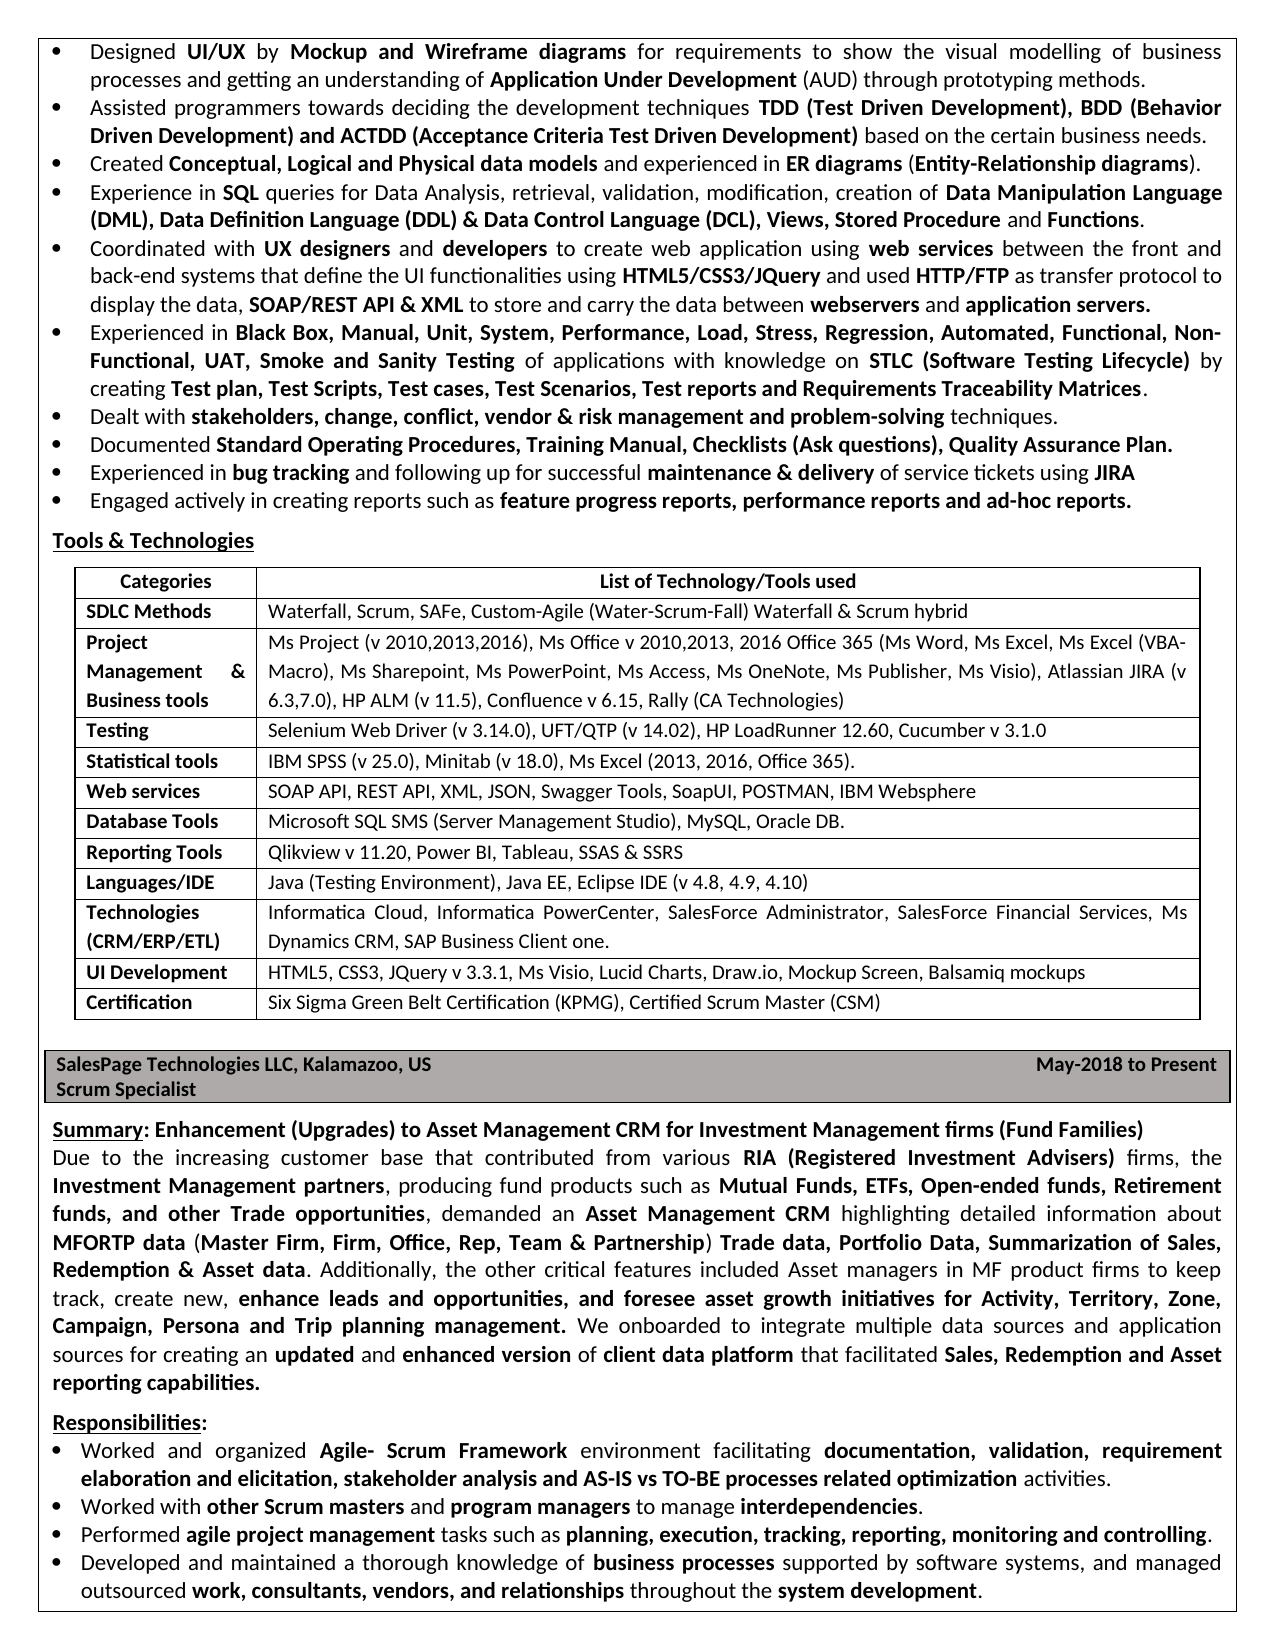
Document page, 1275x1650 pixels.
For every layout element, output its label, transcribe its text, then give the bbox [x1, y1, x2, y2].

list Documented Standard Operating Procedures, Training Manual, Checklists (Ask questions), Quality Assurance Plan. [52, 430, 1222, 458]
table_cell Technologies (CRM/ERP/ETL) [76, 900, 256, 958]
list Assisted programmers towards deciding the development techniques TDD (Test Driven Development), BDD (Behavior Driven Development) and ACTDD (Acceptance Criteria Test Driven Development) based on the certain business needs. [52, 93, 1222, 149]
table_cell Testing [76, 718, 256, 747]
text Due to the increasing customer base that contributed from various RIA (Registered Investment Advisers) firms, the Investment Management partners, producing fund products such as Mutual Funds, ETFs, Open-ended funds, Retirement funds, and other Trade opportunities, demanded an Asset Management CRM highlighting detailed information about MFORTP data (Master Firm, Firm, Office, Rep, Team & Partnership) Trade data, Portfolio Data, Summarization of Sales, Redemption & Asset data. Additionally, the other critical features included Asset managers in MF product firms to keep track, create new, enhance leads and opportunities, and foresee asset growth initiatives for Activity, Territory, Zone, Campaign, Persona and Trip planning management. We onboarded to integrate multiple data sources and application sources for creating an updated and enhanced version of client data platform that facilitated Sales, Redemption and Asset reporting capabilities. [52, 1143, 1222, 1396]
list Coordinated with UX designers and developers to create web application using web services between the front and back-end systems that define the UI functionalities using HTML5/CSS3/JQuery and used HTTP/FTP as transfer protocol to display the data, SOAP/REST API & XML to store and carry the data between webservers and application servers. [52, 234, 1222, 318]
table_cell Certification [76, 989, 256, 1018]
list Worked and organized Agile- Scrum Framework environment facilitating documentation, validation, requirement elaboration and elicitation, stakeholder analysis and AS-IS vs TO-BE processes related optimization activities. [52, 1436, 1222, 1492]
text Tools & Technologies [52, 527, 1222, 554]
table_cell Web services [76, 778, 256, 807]
table_cell Waterfall, Scrum, SAFe, Custom-Agile (Water-Scrum-Fall) Waterfall & Scrum hybrid [257, 599, 1199, 628]
table_header List of Technology/Tools used [257, 568, 1199, 598]
list Experienced in bug tracking and following up for successful maintenance & delivery of service tickets using JIRA [52, 458, 1222, 486]
list Performed agile project management tasks such as planning, execution, tracking, reporting, monitoring and controlling. [52, 1521, 1222, 1548]
table_cell Microsoft SQL SMS (Server Management Studio), MySQL, Oracle DB. [257, 809, 1199, 838]
table_cell UI Development [76, 959, 256, 988]
list Developed and maintained a thorough knowledge of business processes supported by software systems, and managed outsourced work, consultants, vendors, and relationships throughout the system development. [52, 1548, 1222, 1604]
table_header SalesPage Technologies LLC, Kalamazoo, US May-2018 to Present Scrum Specialist [46, 1051, 1229, 1102]
table_cell Statistical tools [76, 748, 256, 777]
list Dealt with stakeholders, change, conflict, vendor & risk management and problem-solving techniques. [52, 402, 1222, 430]
list Worked with other Scrum masters and program managers to manage interdependencies. [52, 1492, 1222, 1521]
list Experienced in Black Box, Manual, Unit, System, Performance, Load, Stress, Regression, Automated, Functional, Non-Functional, UAT, Smoke and Sanity Testing of applications with knowledge on STLC (Software Testing Lifecycle) by creating Test plan, Test Scripts, Test cases, Test Scenarios, Test reports and Requirements Traceability Matrices. [52, 318, 1222, 402]
table_cell HTML5, CSS3, JQuery v 3.3.1, Ms Visio, Lucid Charts, Draw.io, Mockup Screen, Balsamiq mockups [257, 959, 1199, 988]
table_cell Java (Testing Environment), Java EE, Eclipse IDE (v 4.8, 4.9, 4.10) [257, 869, 1199, 898]
table_cell SOAP API, REST API, XML, JSON, Swagger Tools, SoapUI, POSTMAN, IBM Websphere [257, 778, 1199, 807]
table_cell Qlikview v 11.20, Power BI, Tableau, SSAS & SSRS [257, 839, 1199, 868]
table_cell Database Tools [76, 809, 256, 838]
table_cell Selenium Web Driver (v 3.14.0), UFT/QTP (v 14.02), HP LoadRunner 12.60, Cucumber v 3.1.0 [257, 718, 1199, 747]
table_cell Project Management & Business tools [76, 629, 256, 717]
list Created Conceptual, Logical and Physical data models and experienced in ER diagrams (Entity-Relationship diagrams). [52, 149, 1222, 178]
text Responsibilities: [52, 1408, 1222, 1436]
table_cell Ms Project (v 2010,2013,2016), Ms Office v 2010,2013, 2016 Office 365 (Ms Word, Ms Excel, Ms Excel (VBA- Macro), Ms Sharepoint, Ms PowerPoint, Ms Access, Ms OneNote, Ms Publisher, Ms Visio), Atlassian JIRA (v 6.3,7.0), HP ALM (v 11.5), Confluence v 6.15, Rally (CA Technologies) [257, 629, 1199, 717]
table_cell Informatica Cloud, Informatica PowerCenter, SalesForce Administrator, SalesForce Financial Services, Ms Dynamics CRM, SAP Business Client one. [257, 900, 1199, 958]
text Summary: Enhancement (Upgrades) to Asset Management CRM for Investment Management firms (Fund Families) [52, 1116, 1222, 1143]
table_cell SDLC Methods [76, 599, 256, 628]
list Designed UI/UX by Mockup and Wireframe diagrams for requirements to show the visual modelling of business processes and getting an understanding of Application Under Development (AUD) through prototyping methods. [52, 39, 1222, 93]
list Engaged actively in creating reports such as feature progress reports, performance reports and ad-hoc reports. [52, 486, 1222, 514]
list Experience in SQL queries for Data Analysis, retrieval, validation, modification, creation of Data Manipulation Language (DML), Data Definition Language (DDL) & Data Control Language (DCL), Views, Stored Procedure and Functions. [52, 178, 1222, 234]
table_cell Six Sigma Green Belt Certification (KPMG), Certified Scrum Master (CSM) [257, 989, 1199, 1018]
table_cell IBM SPSS (v 25.0), Minitab (v 18.0), Ms Excel (2013, 2016, Office 365). [257, 748, 1199, 777]
table_cell Languages/IDE [76, 869, 256, 898]
table_header Categories [76, 568, 256, 598]
table_cell Reporting Tools [76, 839, 256, 868]
